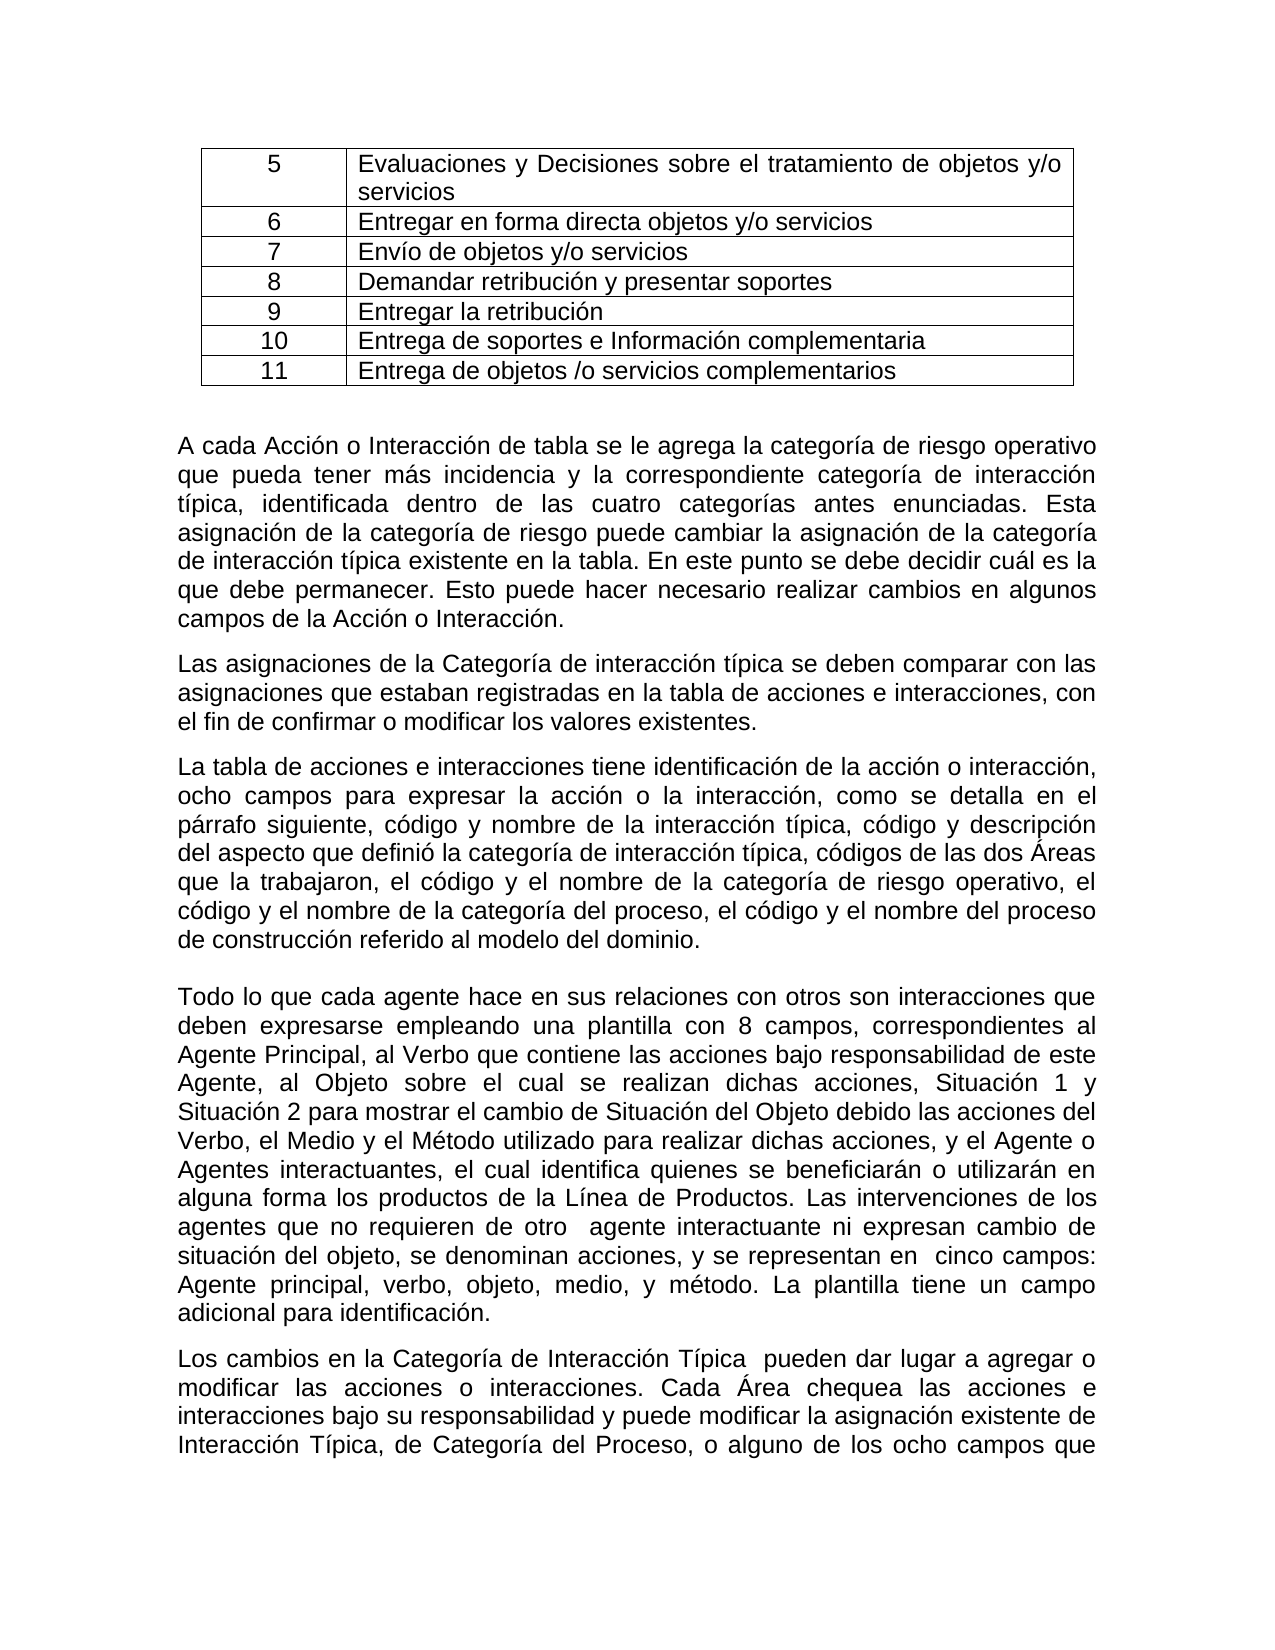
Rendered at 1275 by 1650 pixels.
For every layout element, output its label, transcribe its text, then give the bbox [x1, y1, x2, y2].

table_cell Evaluaciones y Decisiones sobre el tratamiento de objetos y/o servicios [347, 149, 1073, 206]
table_cell 5 [202, 149, 346, 206]
table_cell 6 [202, 207, 346, 236]
table_cell 11 [202, 356, 346, 385]
table_cell Entregar la retribución [347, 297, 1073, 325]
table_cell 8 [202, 267, 346, 296]
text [177, 1344, 1098, 1459]
table_cell Entrega de soportes e Información complementaria [347, 326, 1073, 355]
text Las asignaciones de la Categoría de interacción típica se deben comparar con las asignaciones que estaban registradas en la tabla de acciones e interacciones, con el fin de confirmar o modificar los valores existentes. [177, 649, 1098, 736]
table_cell Entrega de objetos /o servicios complementarios [347, 356, 1073, 385]
text Todo lo que cada agente hace en sus relaciones con otros son interacciones que deben expresarse empleando una plantilla con 8 campos, correspondientes al Agente Principal, al Verbo que contiene las acciones bajo responsabilidad de este Agente, al Objeto sobre el cual se realizan dichas acciones, Situación 1 y Situación 2 para mostrar el cambio de Situación del Objeto debido las acciones del Verbo, el Medio y el Método utilizado para realizar dichas acciones, y el Agente o Agentes interactuantes, el cual identifica quienes se beneficiarán o utilizarán en alguna forma los productos de la Línea de Productos. Las intervenciones de los agentes que no requieren de otro agente interactuante ni expresan cambio de situación del objeto, se denominan acciones, y se representan en cinco campos: Agente principal, verbo, objeto, medio, y método. La plantilla tiene un campo adicional para identificación. [177, 982, 1098, 1327]
table_cell 7 [202, 237, 346, 266]
text La tabla de acciones e interacciones tiene identificación de la acción o interacción, ocho campos para expresar la acción o la interacción, como se detalla en el párrafo siguiente, código y nombre de la interacción típica, código y descripción del aspecto que definió la categoría de interacción típica, códigos de las dos Áreas que la trabajaron, el código y el nombre de la categoría de riesgo operativo, el código y el nombre de la categoría del proceso, el código y el nombre del proceso de construcción referido al modelo del dominio. [177, 752, 1098, 953]
table_cell 9 [202, 297, 346, 325]
text A cada Acción o Interacción de tabla se le agrega la categoría de riesgo operativo que pueda tener más incidencia y la correspondiente categoría de interacción típica, identificada dentro de las cuatro categorías antes enunciadas. Esta asignación de la categoría de riesgo puede cambiar la asignación de la categoría de interacción típica existente en la tabla. En este punto se debe decidir cuál es la que debe permanecer. Esto puede hacer necesario realizar cambios en algunos campos de la Acción o Interacción. [177, 431, 1098, 633]
table_cell Envío de objetos y/o servicios [347, 237, 1073, 266]
table_cell Demandar retribución y presentar soportes [347, 267, 1073, 296]
table_cell Entregar en forma directa objetos y/o servicios [347, 207, 1073, 236]
table_cell 10 [202, 326, 346, 355]
